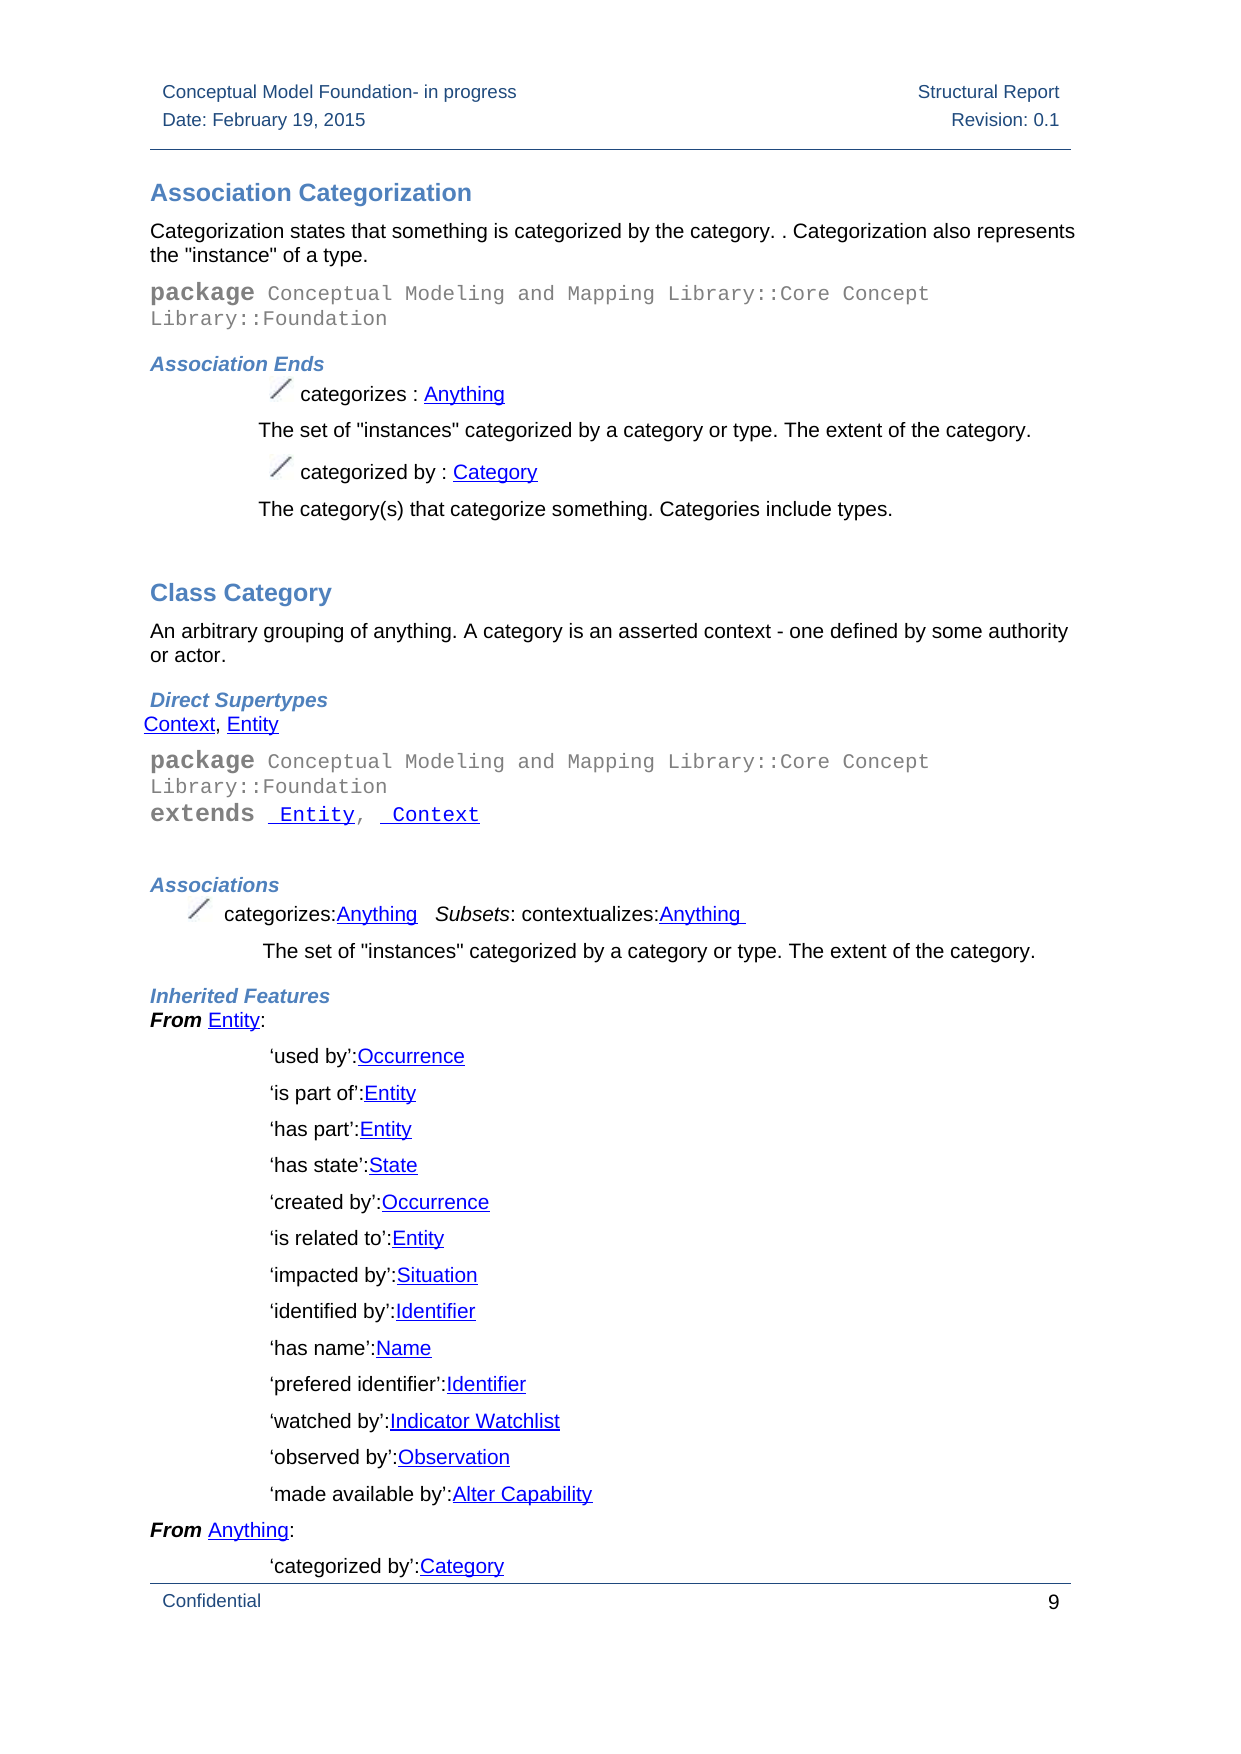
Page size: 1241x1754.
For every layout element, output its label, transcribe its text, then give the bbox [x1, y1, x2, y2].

text From Anything: [150, 1518, 1090, 1542]
text ‘watched by’:Indicator Watchlist [194, 1408, 1090, 1432]
text ‘impacted by’:Situation [194, 1263, 1090, 1287]
subtitle Associations [150, 873, 1090, 897]
text ‘created by’:Occurrence [194, 1190, 1090, 1214]
text ‘observed by’:Observation [194, 1445, 1090, 1469]
text ‘has part’:Entity [194, 1117, 1090, 1141]
text categorizes : Anything [194, 376, 1090, 406]
text package Conceptual Modeling and Mapping Library::Core Concept Library::Foundation [150, 748, 1090, 800]
subtitle Association Ends [150, 352, 1090, 376]
text The set of "instances" categorized by a category or type. The extent of the category. [221, 418, 1090, 442]
text ‘categorized by’:Category [194, 1554, 1090, 1578]
text The category(s) that categorize something. Categories include types. [221, 496, 1090, 520]
subtitle Inherited Features [150, 983, 1090, 1007]
text From Entity: [150, 1007, 1090, 1031]
text extends Entity, Context [150, 800, 1090, 828]
text ‘prefered identifier’:Identifier [194, 1372, 1090, 1396]
text categorizes:Anything Subsets: contextualizes:Anything [187, 897, 1090, 926]
text package Conceptual Modeling and Mapping Library::Core Concept Library::Foundation [150, 279, 1090, 331]
subtitle Direct Supertypes [150, 688, 1090, 712]
text ‘has name’:Name [194, 1336, 1090, 1359]
text An arbitrary grouping of anything. A category is an asserted context - one defined by some authority or actor. [150, 619, 1090, 667]
text ‘has state’:State [194, 1153, 1090, 1177]
text Context, Entity [143, 712, 1090, 736]
text ‘is part of’:Entity [194, 1080, 1090, 1104]
text ‘used by’:Occurrence [194, 1044, 1090, 1068]
subtitle Association Categorization [150, 178, 1090, 207]
subtitle Class Category [150, 578, 1090, 606]
picture [269, 376, 295, 402]
text categorized by : Category [194, 454, 1090, 484]
picture [269, 454, 295, 480]
text ‘made available by’:Alter Capability [194, 1481, 1090, 1505]
text ‘is related to’:Entity [194, 1226, 1090, 1250]
text Categorization states that something is categorized by the category. . Categorization also represents the "instance" of a type. [150, 219, 1090, 267]
picture [187, 896, 213, 922]
text The set of "instances" categorized by a category or type. The extent of the category. [225, 939, 1090, 963]
text ‘identified by’:Identifier [194, 1299, 1090, 1323]
